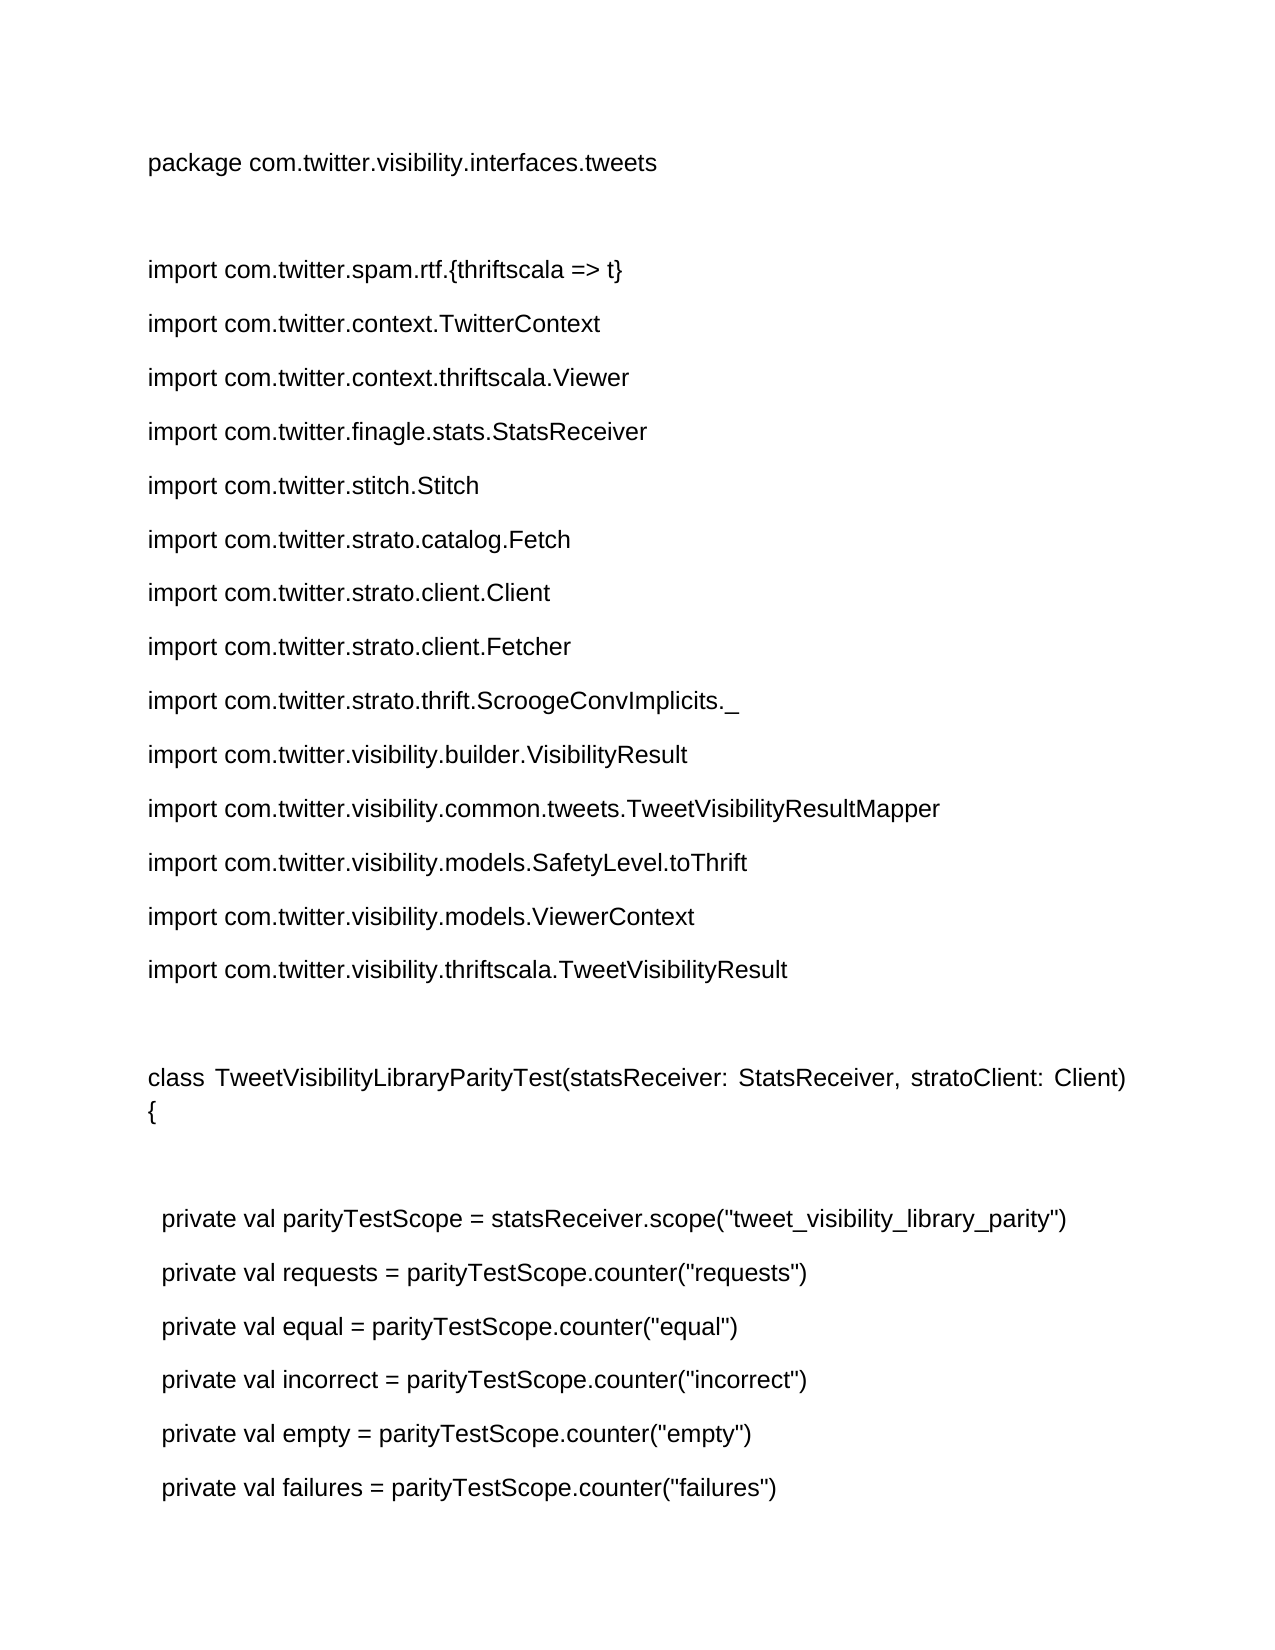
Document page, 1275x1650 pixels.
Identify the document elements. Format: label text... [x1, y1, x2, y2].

text import com.twitter.visibility.common.tweets.TweetVisibilityResultMapper [148, 794, 1127, 823]
text import com.twitter.visibility.models.ViewerContext [148, 902, 1127, 930]
text private val parityTestScope = statsReceiver.scope("tweet_visibility_library_parity") [148, 1204, 1127, 1233]
text import com.twitter.spam.rtf.{thriftscala => t} [148, 255, 1127, 284]
text import com.twitter.strato.client.Client [148, 578, 1127, 607]
text import com.twitter.strato.client.Fetcher [148, 632, 1127, 661]
text import com.twitter.finagle.stats.StatsReceiver [148, 417, 1127, 446]
text import com.twitter.strato.thrift.ScroogeConvImplicits._ [148, 686, 1127, 715]
text import com.twitter.strato.catalog.Fetch [148, 524, 1127, 553]
text import com.twitter.visibility.builder.VisibilityResult [148, 740, 1127, 769]
text import com.twitter.visibility.thriftscala.TweetVisibilityResult [148, 955, 1127, 984]
text private val empty = parityTestScope.counter("empty") [148, 1419, 1127, 1448]
text import com.twitter.stitch.Stitch [148, 471, 1127, 499]
text private val equal = parityTestScope.counter("equal") [148, 1312, 1127, 1340]
text package com.twitter.visibility.interfaces.tweets [148, 148, 1127, 176]
text private val incorrect = parityTestScope.counter("incorrect") [148, 1365, 1127, 1394]
text private val requests = parityTestScope.counter("requests") [148, 1258, 1127, 1286]
text import com.twitter.context.thriftscala.Viewer [148, 363, 1127, 392]
text private val failures = parityTestScope.counter("failures") [148, 1473, 1127, 1502]
text class TweetVisibilityLibraryParityTest(statsReceiver: StatsReceiver, stratoClient: Client) { [148, 1063, 1127, 1125]
text import com.twitter.visibility.models.SafetyLevel.toThrift [148, 848, 1127, 876]
text import com.twitter.context.TwitterContext [148, 309, 1127, 338]
